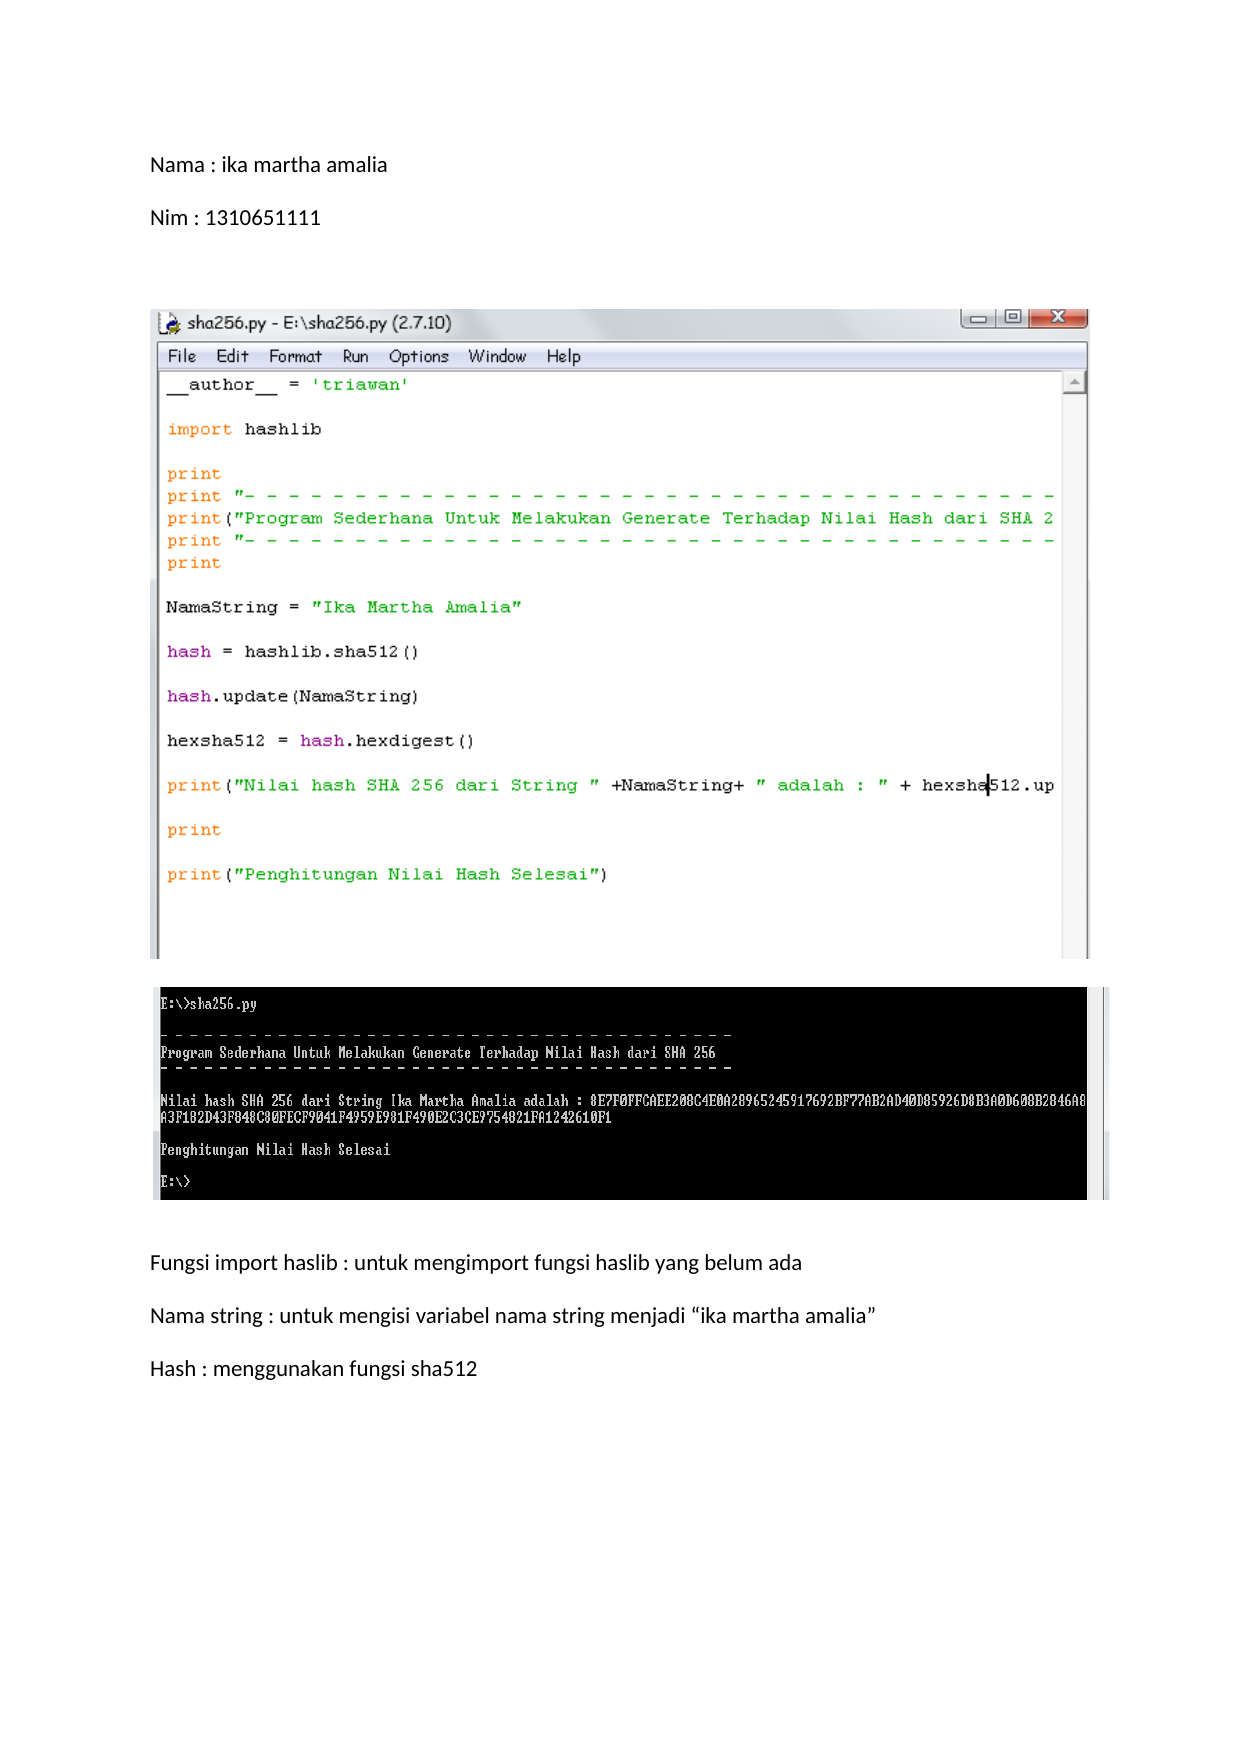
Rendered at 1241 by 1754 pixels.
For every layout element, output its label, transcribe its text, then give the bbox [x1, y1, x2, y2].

text Nama : ika martha amalia [150, 150, 1090, 178]
picture [150, 309, 1091, 959]
picture [153, 987, 1110, 1200]
text Nama string : untuk mengisi variabel nama string menjadi “ika martha amalia” [150, 1301, 1090, 1329]
text Nim : 1310651111 [150, 203, 1090, 231]
text Hash : menggunakan fungsi sha512 [150, 1354, 1090, 1382]
text Fungsi import haslib : untuk mengimport fungsi haslib yang belum ada [150, 1248, 1090, 1276]
